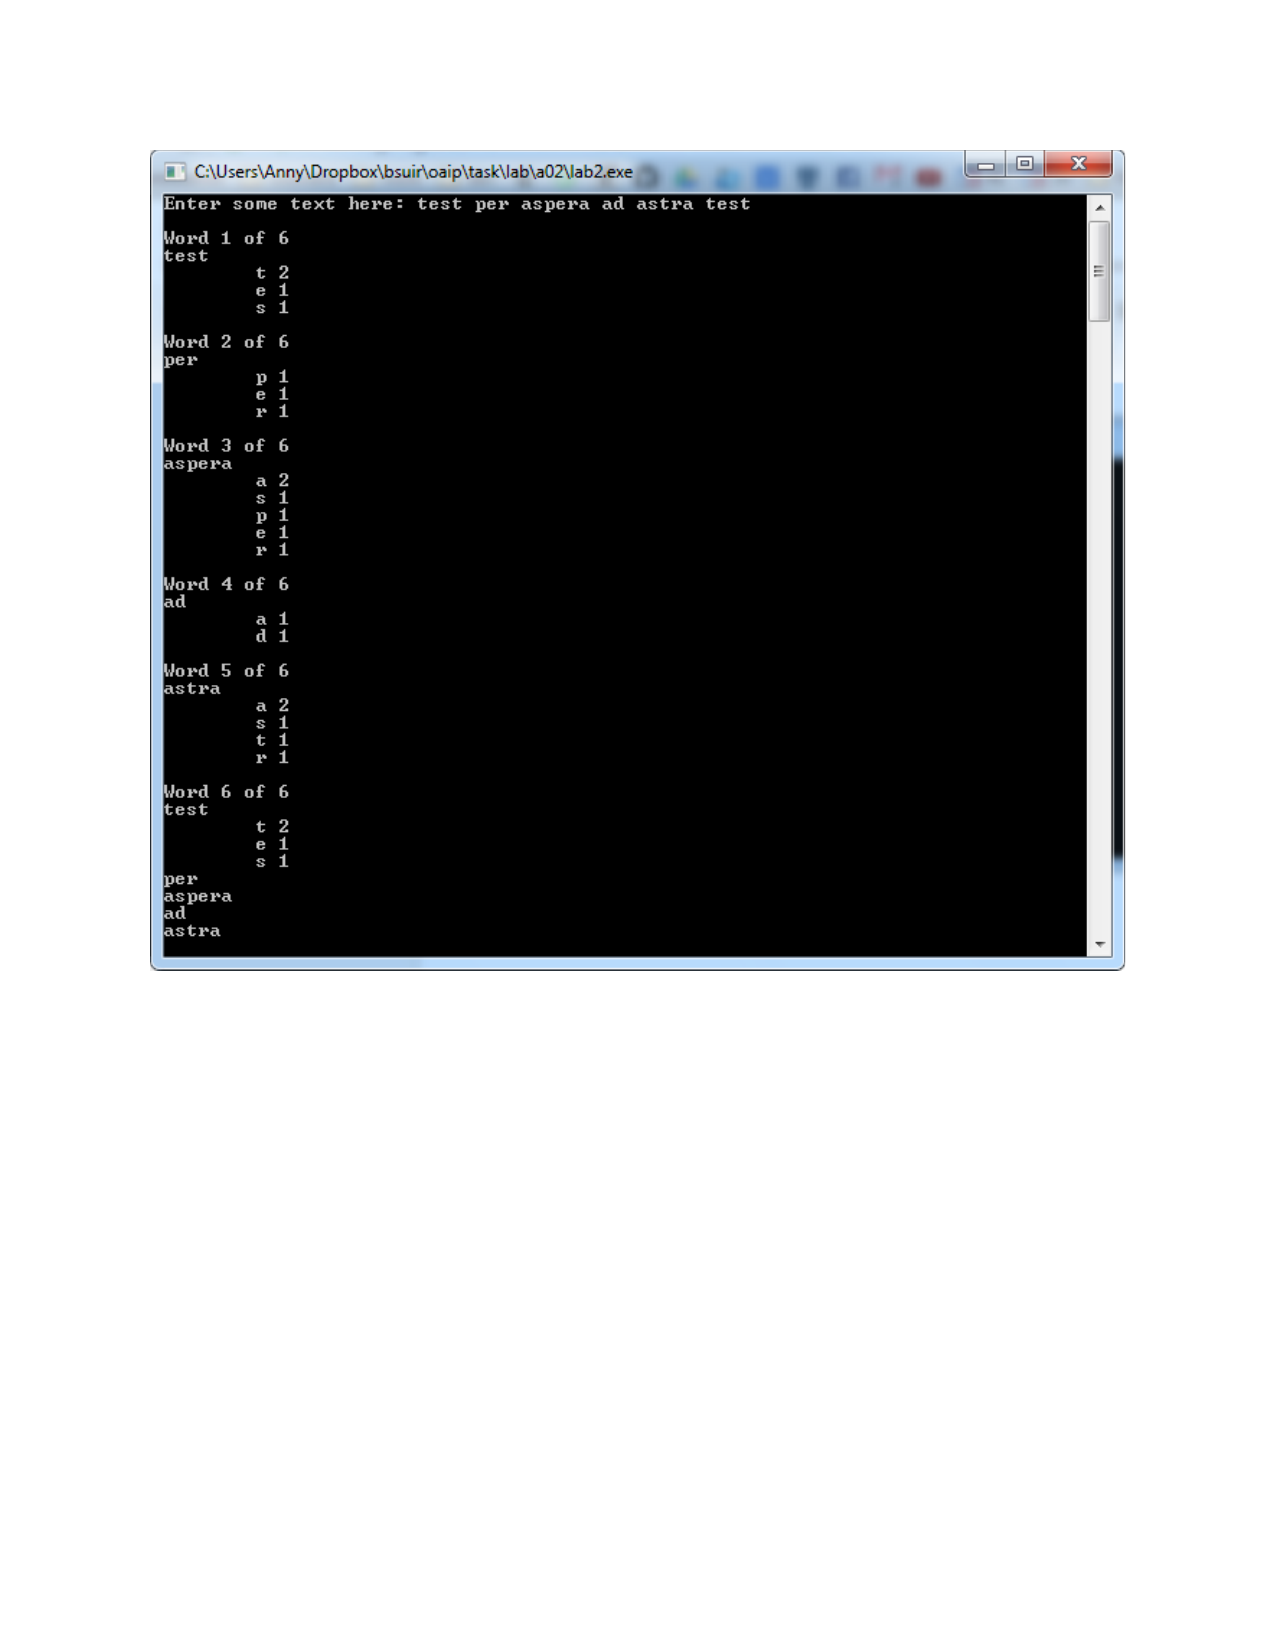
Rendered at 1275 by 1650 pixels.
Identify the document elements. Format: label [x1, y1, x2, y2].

picture [150, 150, 1125, 971]
